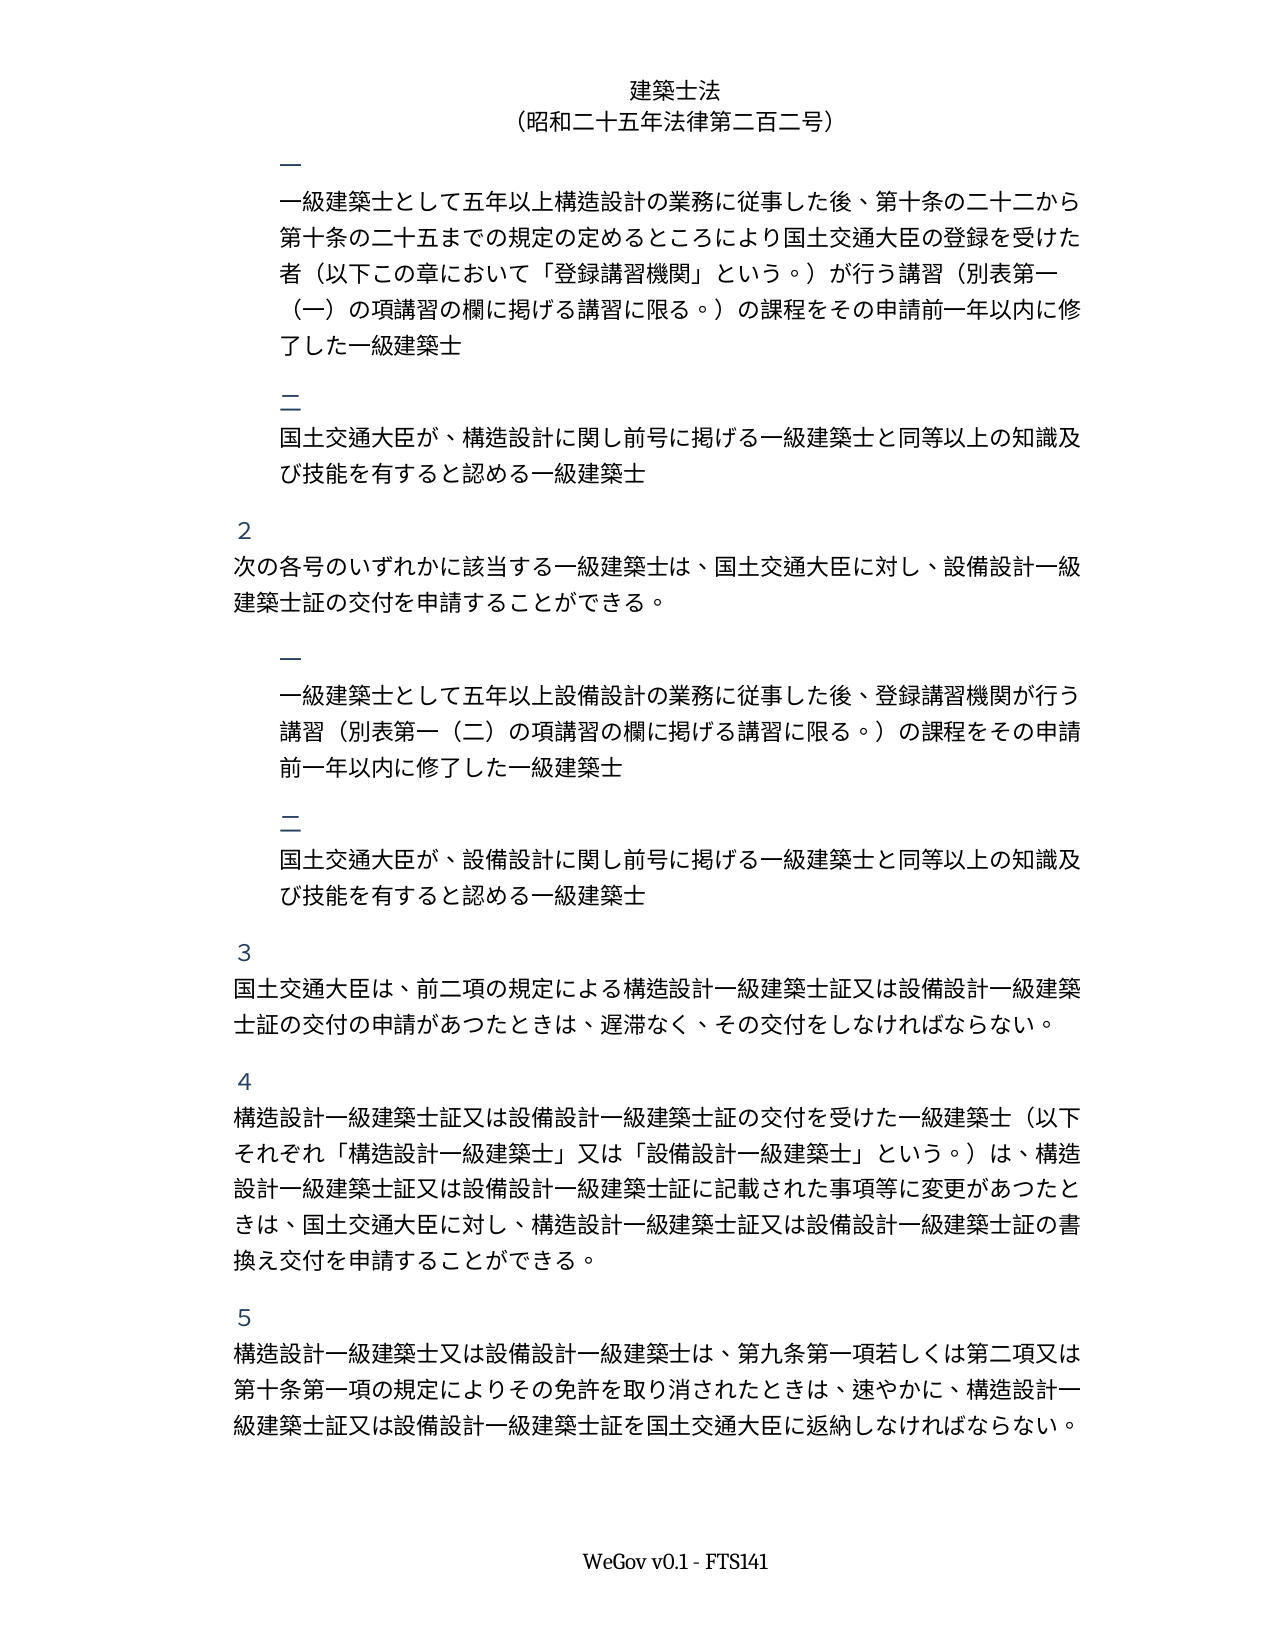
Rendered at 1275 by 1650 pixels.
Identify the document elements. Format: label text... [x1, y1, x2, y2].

subtitle 一 [279, 644, 1087, 675]
subtitle 二 [279, 808, 1087, 839]
text 構造設計一級建築士又は設備設計一級建築士は、第九条第一項若しくは第二項又は第十条第一項の規定によりその免許を取り消されたときは、速やかに、構造設計一級建築士証又は設備設計一級建築士証を国土交通大臣に返納しなければならない。 [233, 1338, 1087, 1441]
text 一級建築士として五年以上設備設計の業務に従事した後、登録講習機関が行う講習（別表第一（二）の項講習の欄に掲げる講習に限る。）の課程をその申請前一年以内に修了した一級建築士 [279, 680, 1087, 783]
subtitle ４ [233, 1066, 1087, 1097]
text 国土交通大臣が、構造設計に関し前号に掲げる一級建築士と同等以上の知識及び技能を有すると認める一級建築士 [279, 422, 1087, 489]
subtitle ３ [233, 937, 1087, 968]
text 構造設計一級建築士証又は設備設計一級建築士証の交付を受けた一級建築士（以下それぞれ「構造設計一級建築士」又は「設備設計一級建築士」という。）は、構造設計一級建築士証又は設備設計一級建築士証に記載された事項等に変更があつたときは、国土交通大臣に対し、構造設計一級建築士証又は設備設計一級建築士証の書換え交付を申請することができる。 [233, 1102, 1087, 1277]
subtitle 二 [279, 386, 1087, 418]
text 一級建築士として五年以上構造設計の業務に従事した後、第十条の二十二から第十条の二十五までの規定の定めるところにより国土交通大臣の登録を受けた者（以下この章において「登録講習機関」という。）が行う講習（別表第一（一）の項講習の欄に掲げる講習に限る。）の課程をその申請前一年以内に修了した一級建築士 [279, 186, 1087, 361]
subtitle ５ [233, 1302, 1087, 1333]
text 次の各号のいずれかに該当する一級建築士は、国土交通大臣に対し、設備設計一級建築士証の交付を申請することができる。 [233, 551, 1087, 618]
text 国土交通大臣が、設備設計に関し前号に掲げる一級建築士と同等以上の知識及び技能を有すると認める一級建築士 [279, 844, 1087, 911]
text 国土交通大臣は、前二項の規定による構造設計一級建築士証又は設備設計一級建築士証の交付の申請があつたときは、遅滞なく、その交付をしなければならない。 [233, 973, 1087, 1040]
subtitle 一 [279, 150, 1087, 181]
subtitle ２ [233, 515, 1087, 546]
